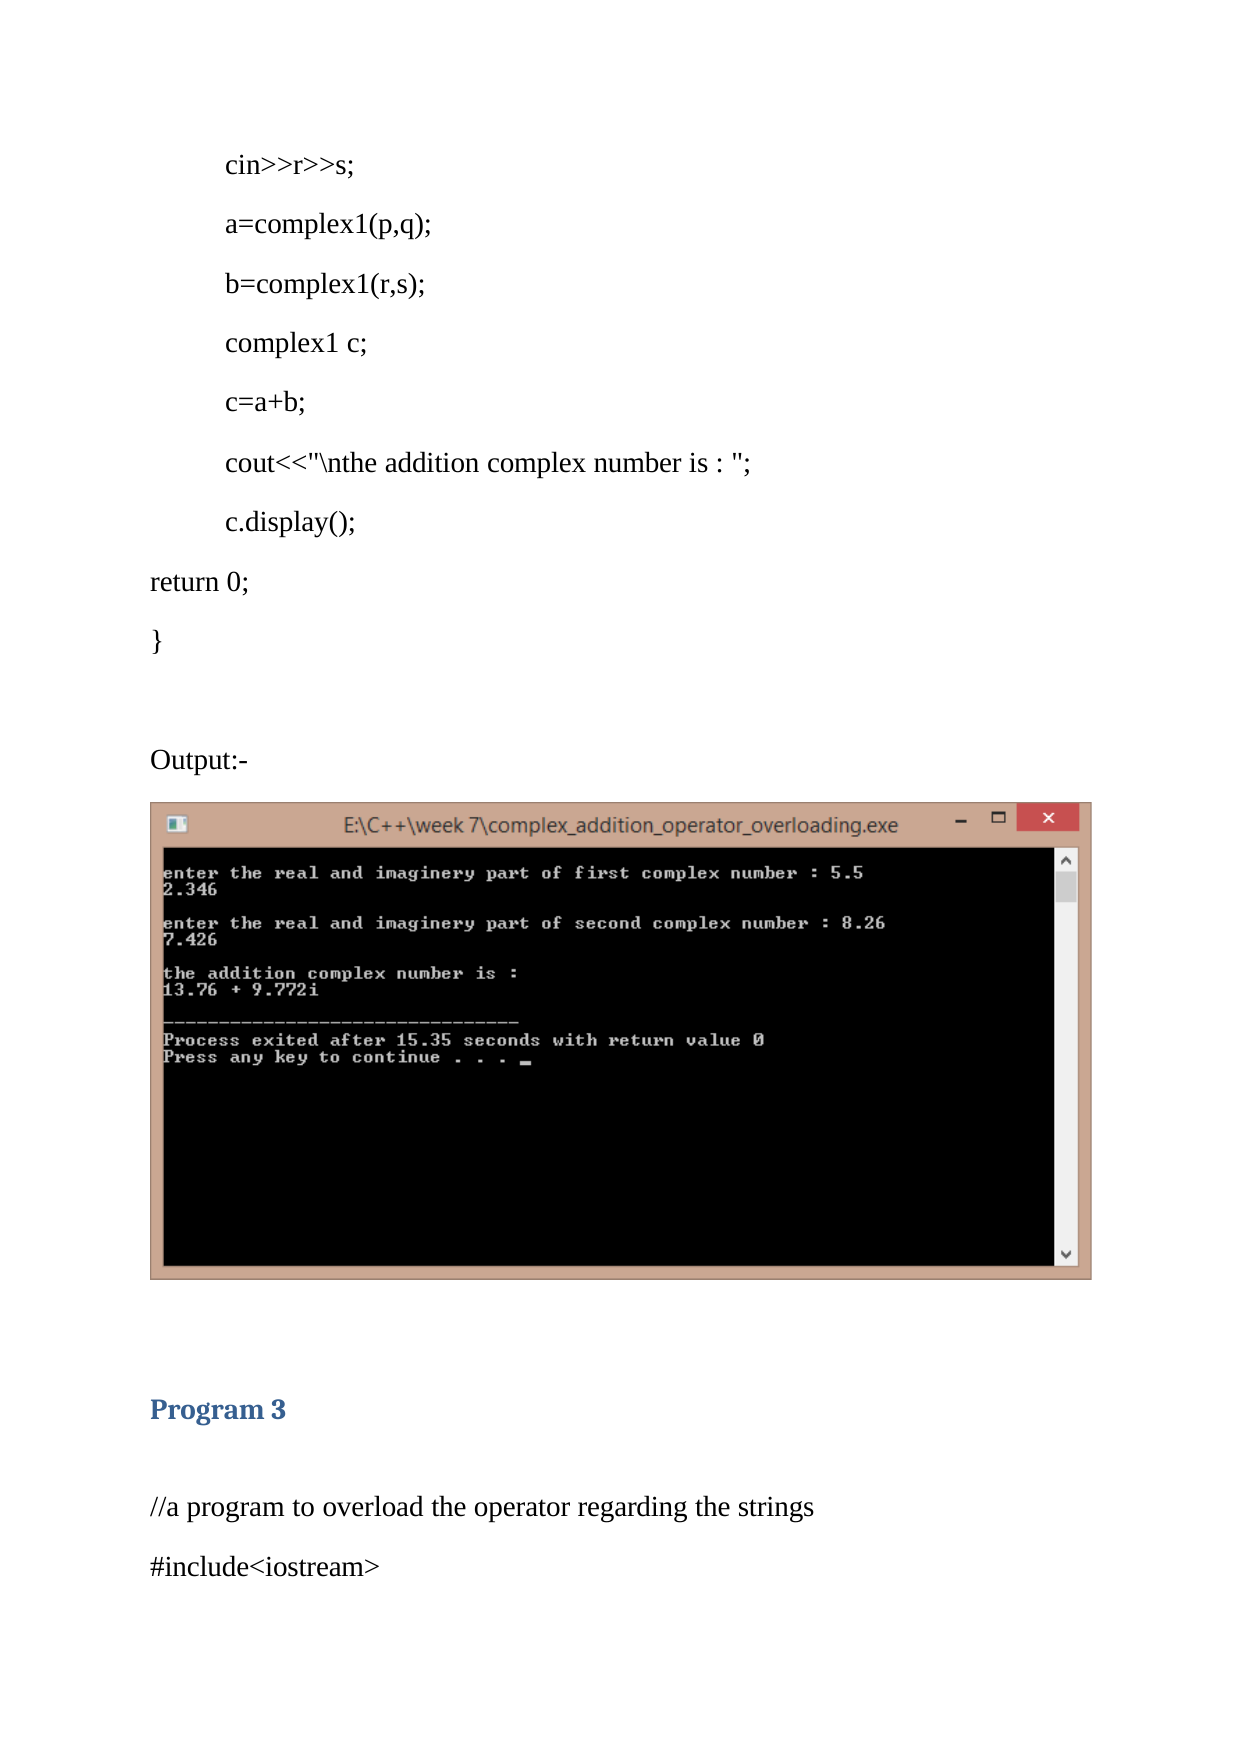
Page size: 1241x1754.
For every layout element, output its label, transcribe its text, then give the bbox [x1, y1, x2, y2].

text #include<iostream> [150, 1549, 1101, 1582]
picture [150, 802, 1092, 1280]
text //a program to overload the operator regarding the strings [150, 1489, 1101, 1523]
text Output:- [150, 742, 1101, 776]
text cout<<"\nthe addition complex number is : "; c.display(); [225, 445, 879, 537]
text return 0; [150, 564, 1101, 597]
subtitle Program 3 [150, 1393, 1101, 1426]
text } [150, 623, 1101, 657]
text cin>>r>>s; a=complex1(p,q); b=complex1(r,s); complex1 c; c=a+b; [225, 147, 440, 418]
